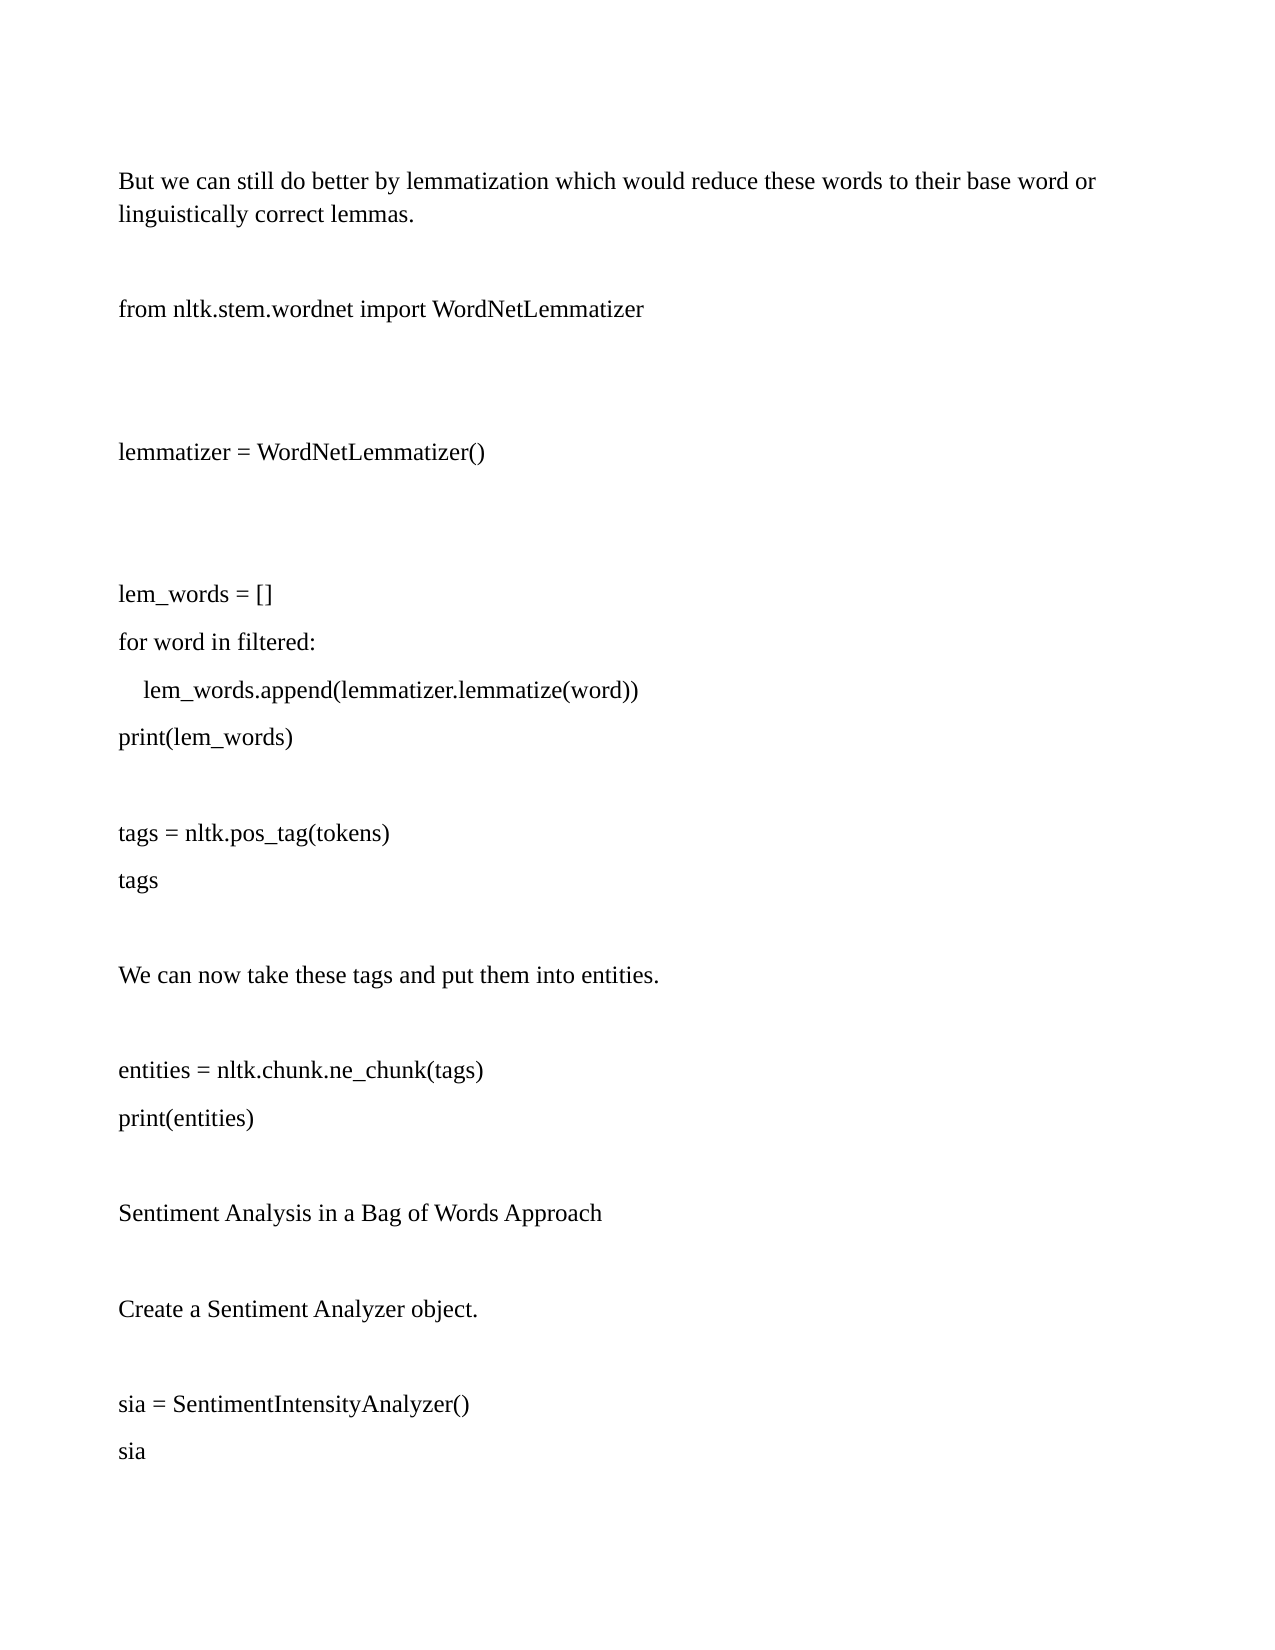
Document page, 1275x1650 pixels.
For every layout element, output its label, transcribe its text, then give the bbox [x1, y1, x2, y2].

text Sentiment Analysis in a Bag of Words Approach [118, 1198, 1157, 1227]
text entities = nltk.chunk.ne_chunk(tags) [118, 1056, 1157, 1084]
text sia [118, 1436, 1157, 1465]
text sia = SentimentIntensityAnalyzer() [118, 1389, 1157, 1418]
text lem_words.append(lemmatizer.lemmatize(word)) [118, 675, 1157, 703]
text But we can still do better by lemmatization which would reduce these words to their base word or linguistically correct lemmas. [118, 166, 1157, 227]
text tags = nltk.pos_tag(tokens) [118, 818, 1157, 846]
text for word in filtered: [118, 627, 1157, 656]
text lemmatizer = WordNetLemmatizer() [118, 437, 1157, 466]
text Create a Sentiment Analyzer object. [118, 1294, 1157, 1322]
text print(entities) [118, 1103, 1157, 1132]
text print(lem_words) [118, 722, 1157, 751]
text lem_words = [] [118, 579, 1157, 608]
text We can now take these tags and put them into entities. [118, 960, 1157, 989]
text from nltk.stem.wordnet import WordNetLemmatizer [118, 294, 1157, 323]
text tags [118, 865, 1157, 894]
